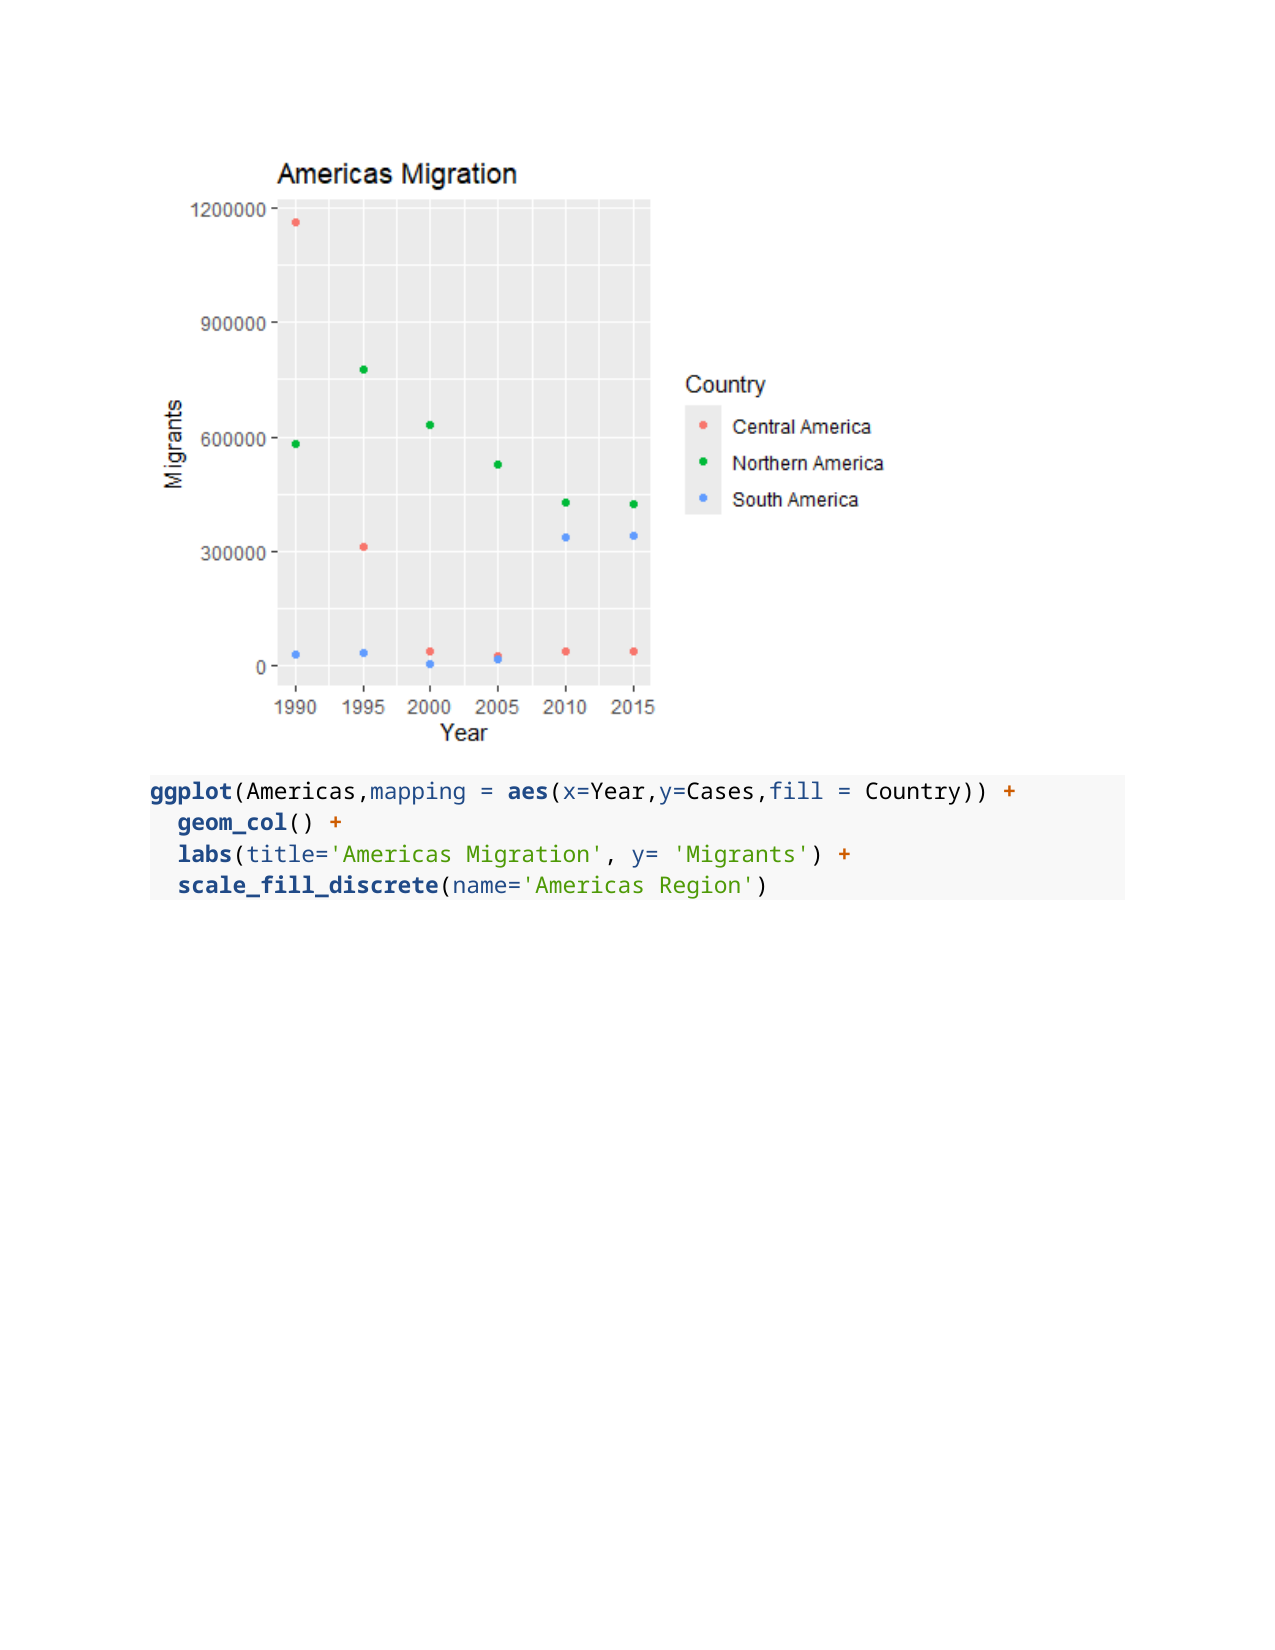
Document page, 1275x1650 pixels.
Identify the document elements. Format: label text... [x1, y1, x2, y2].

text ggplot(Americas,mapping = aes(x=Year,y=Cases,fill = Country)) + geom_col() + labs(title='Americas Migration', y= 'Migrants') + scale_fill_discrete(name='Americas Region') [342, 775, 1125, 900]
picture [150, 150, 908, 757]
